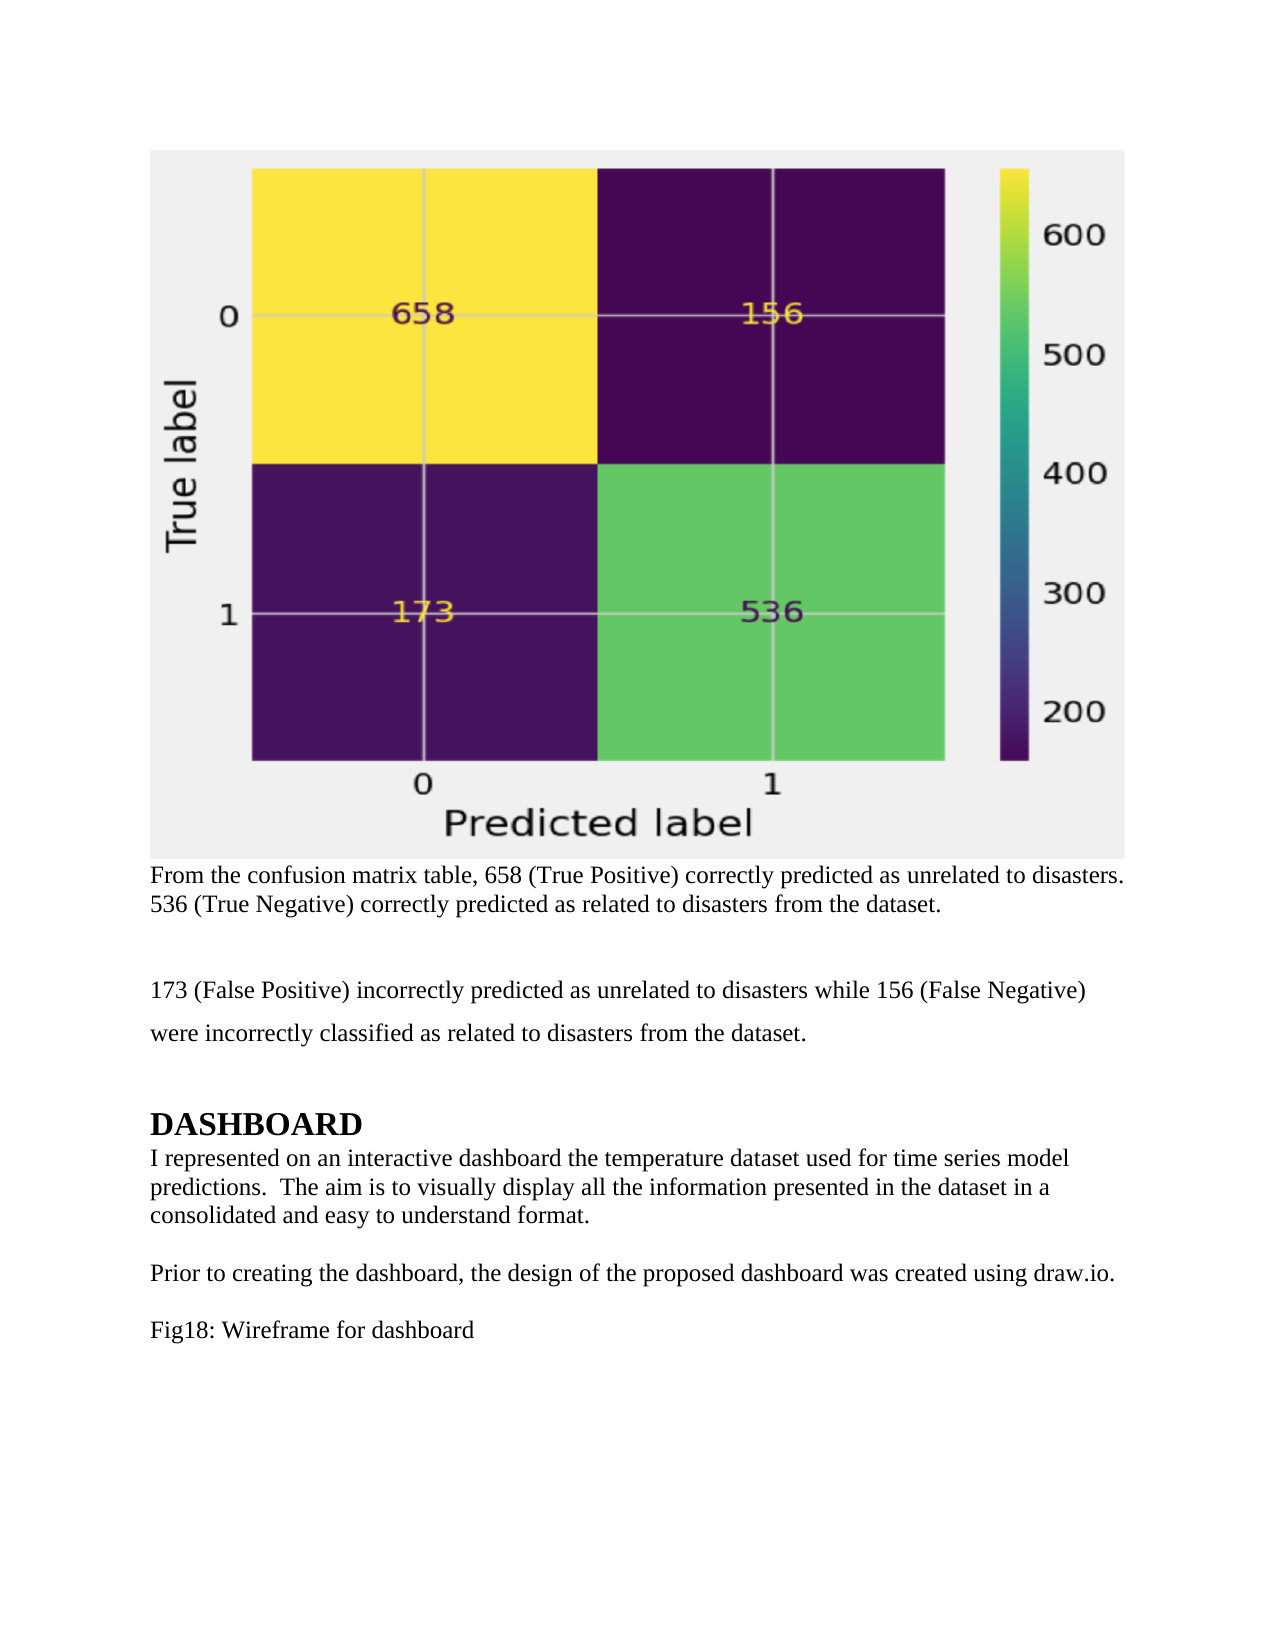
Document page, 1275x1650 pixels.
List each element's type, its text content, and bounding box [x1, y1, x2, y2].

text Prior to creating the dashboard, the design of the proposed dashboard was created using draw.io. [150, 1258, 1125, 1287]
text 173 (False Positive) incorrectly predicted as unrelated to disasters while 156 (False Negative) were incorrectly classified as related to disasters from the dataset. [150, 975, 1125, 1047]
text 536 (True Negative) correctly predicted as related to disasters from the dataset. [768, 889, 1125, 918]
picture [150, 150, 1125, 861]
text From the confusion matrix table, 658 (True Positive) correctly predicted as unrelated to disasters. [150, 861, 907, 889]
text DASHBOARD [150, 1105, 1125, 1143]
text 536 (True Negative) correctly predicted as related to disasters from the dataset. [150, 889, 582, 918]
text Fig18: Wireframe for dashboard [150, 1316, 1125, 1344]
text I represented on an interactive dashboard the temperature dataset used for time series model predictions. The aim is to visually display all the information presented in the dataset in a consolidated and easy to understand format. [150, 1143, 1125, 1229]
